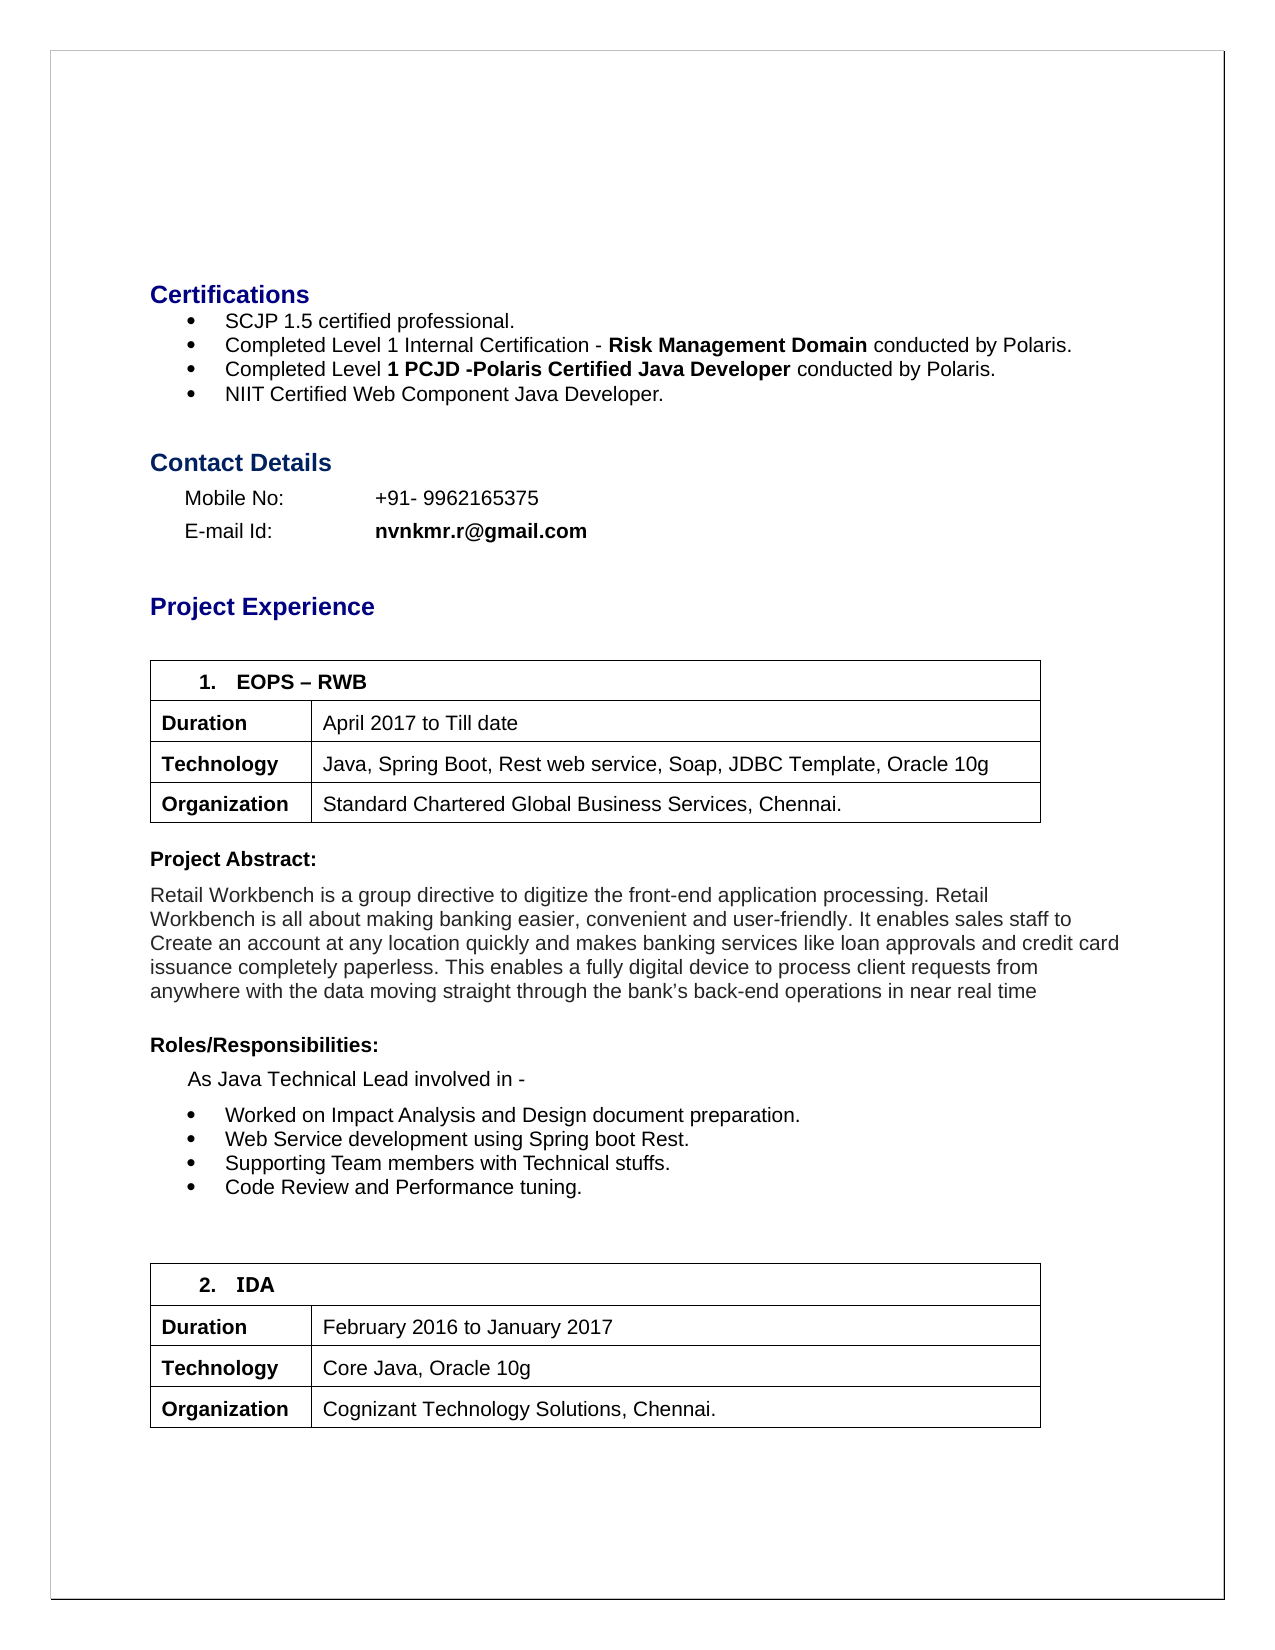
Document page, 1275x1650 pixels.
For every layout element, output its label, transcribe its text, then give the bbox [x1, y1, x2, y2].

list Worked on Impact Analysis and Design document preparation. [187, 1103, 1124, 1127]
text As Java Technical Lead involved in - [150, 1067, 1124, 1091]
table_cell Technology [151, 1346, 311, 1386]
table_header EOPS – RWB [151, 661, 1040, 700]
list Supporting Team members with Technical stuffs. [187, 1151, 1124, 1175]
text Create an account at any location quickly and makes banking services like loan approvals and credit card issuance completely paperless. This enables a fully digital device to process client requests from anywhere with the data moving straight through the bank’s back-end operations in near real time [150, 931, 1124, 1003]
table_cell Duration [151, 701, 311, 741]
text Roles/Responsibilities: [150, 1033, 1124, 1057]
table_cell Organization [151, 783, 311, 822]
table_cell Duration [151, 1306, 311, 1345]
text Mobile No: +91- 9962165375 [150, 483, 1124, 510]
text Retail Workbench is a group directive to digitize the front-end application processing. Retail [150, 883, 1124, 907]
table_cell Cognizant Technology Solutions, Chennai. [312, 1387, 1040, 1427]
text Workbench is all about making banking easier, convenient and user-friendly. It enables sales staff to [150, 907, 1124, 931]
text Contact Details [150, 448, 1124, 476]
table_header IDA [151, 1264, 1040, 1305]
list SCJP 1.5 certified professional. [187, 309, 1124, 333]
text E-mail Id: nvnkmr.r@gmail.com [150, 516, 1124, 543]
list NIIT Certified Web Component Java Developer. [187, 381, 1124, 405]
text Project Abstract: [150, 847, 1124, 871]
table_cell Java, Spring Boot, Rest web service, Soap, JDBC Template, Oracle 10g [312, 742, 1040, 782]
table_cell Standard Chartered Global Business Services, Chennai. [312, 783, 1040, 822]
table_cell February 2016 to January 2017 [312, 1306, 1040, 1345]
table_cell April 2017 to Till date [312, 701, 1040, 741]
table_cell Technology [151, 742, 311, 782]
text Project Experience [150, 591, 1124, 620]
table_cell Core Java, Oracle 10g [312, 1346, 1040, 1386]
list Code Review and Performance tuning. [187, 1175, 1124, 1199]
list Completed Level 1 PCJD -Polaris Certified Java Developer conducted by Polaris. [187, 357, 1124, 381]
list Web Service development using Spring boot Rest. [187, 1127, 1124, 1151]
table_cell Organization [151, 1387, 311, 1427]
list Completed Level 1 Internal Certification - Risk Management Domain conducted by Polaris. [187, 333, 1124, 357]
text Certifications [150, 280, 1124, 309]
